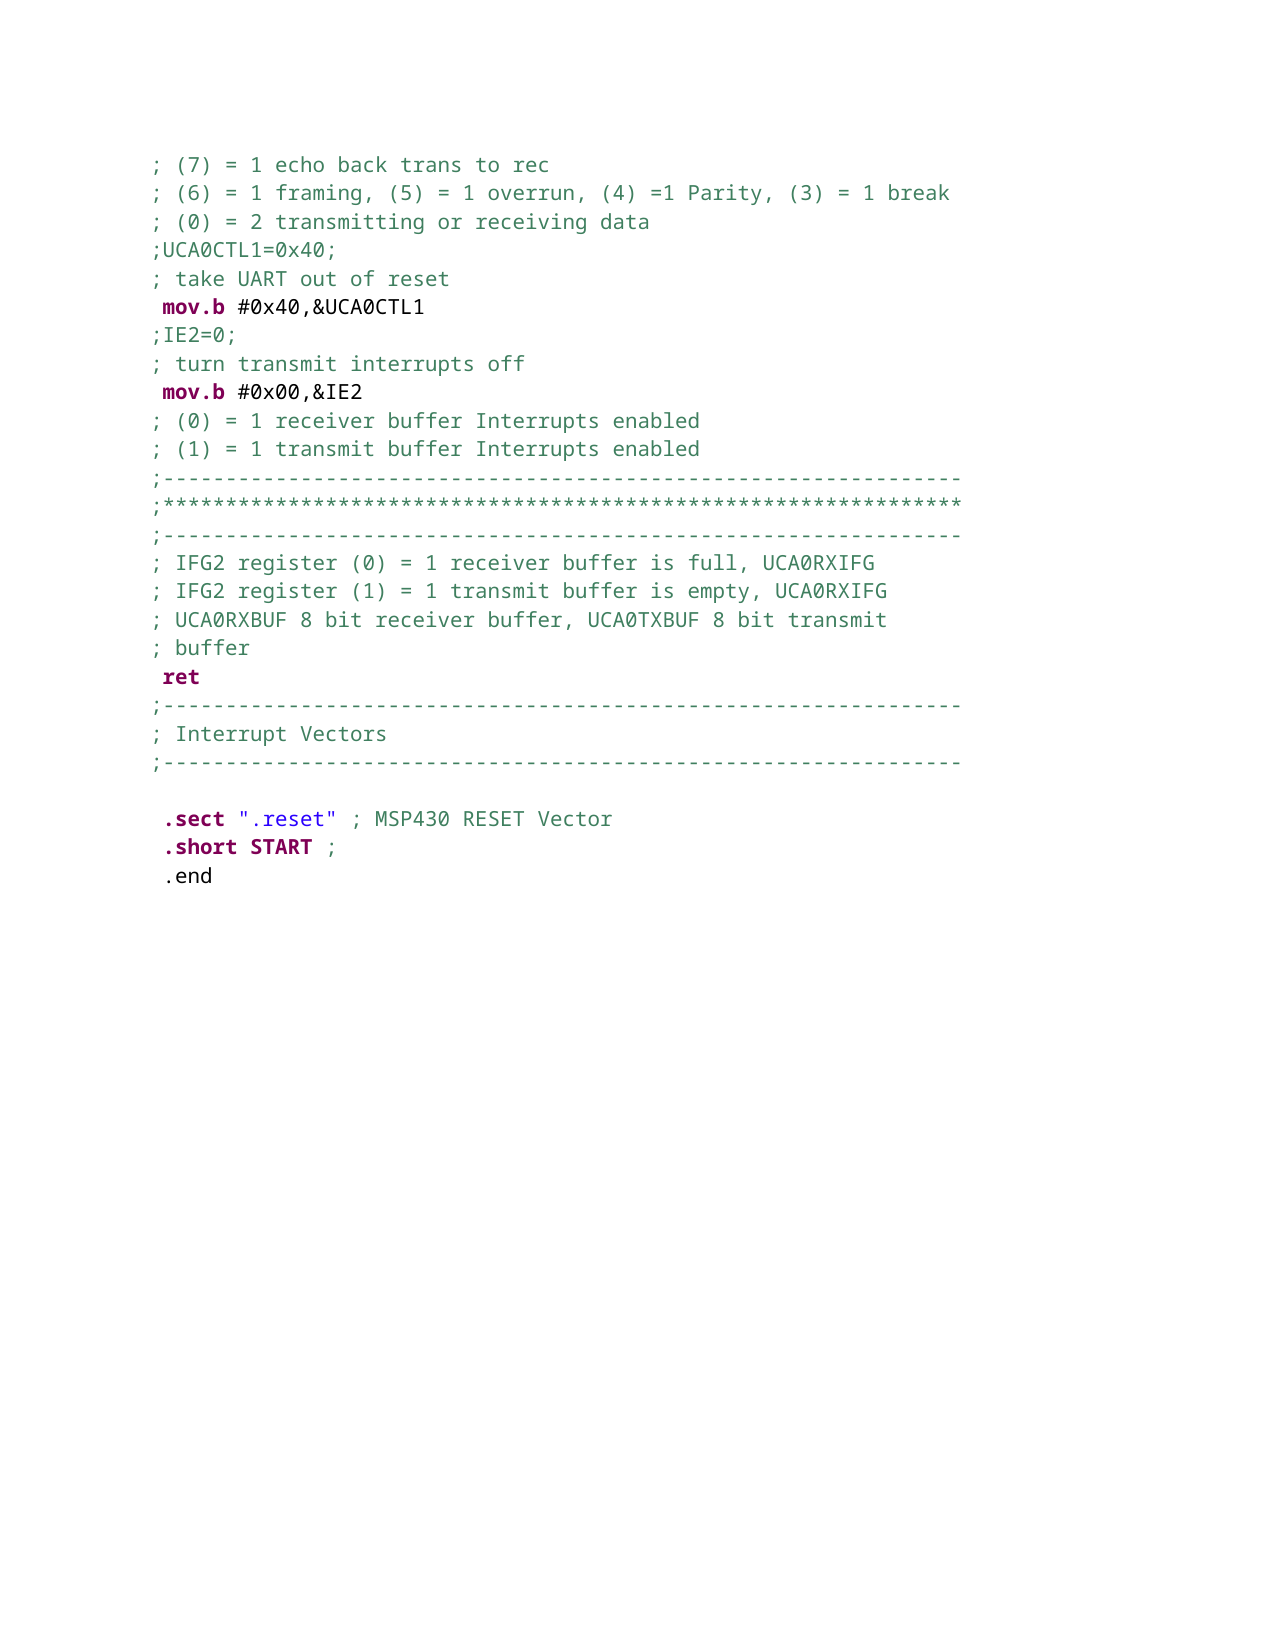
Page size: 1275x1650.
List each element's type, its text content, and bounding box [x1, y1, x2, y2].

text ; IFG2 register (1) = 1 transmit buffer is empty, UCA0RXIFG [150, 577, 1125, 605]
text ;IE2=0; [150, 321, 1125, 349]
text ; (0) = 1 receiver buffer Interrupts enabled [150, 406, 1125, 434]
text ;---------------------------------------------------------------- [150, 747, 1125, 776]
text mov.b #0x40,&UCA0CTL1 [150, 292, 1125, 321]
text ; (6) = 1 framing, (5) = 1 overrun, (4) =1 Parity, (3) = 1 break [150, 178, 1125, 207]
text ;---------------------------------------------------------------- [150, 520, 1125, 548]
text ;UCA0CTL1=0x40; [150, 235, 1125, 264]
text ; UCA0RXBUF 8 bit receiver buffer, UCA0TXBUF 8 bit transmit [150, 605, 1125, 633]
text ; take UART out of reset [150, 264, 1125, 292]
text ret [150, 662, 1125, 690]
text ; buffer [150, 633, 1125, 662]
text .short START ; [150, 832, 1125, 861]
text ; (0) = 2 transmitting or receiving data [150, 207, 1125, 235]
text ; Interrupt Vectors [150, 719, 1125, 747]
text ; (7) = 1 echo back trans to rec [150, 150, 1125, 178]
text ; (1) = 1 transmit buffer Interrupts enabled [150, 434, 1125, 463]
text ;---------------------------------------------------------------- [150, 463, 1125, 491]
text .sect ".reset" ; MSP430 RESET Vector [150, 804, 1125, 832]
text ; turn transmit interrupts off [150, 349, 1125, 377]
text ; IFG2 register (0) = 1 receiver buffer is full, UCA0RXIFG [150, 548, 1125, 577]
text mov.b #0x00,&IE2 [150, 377, 1125, 406]
text ;---------------------------------------------------------------- [150, 690, 1125, 719]
text ;**************************************************************** [150, 491, 1125, 520]
text .end [150, 861, 1125, 889]
